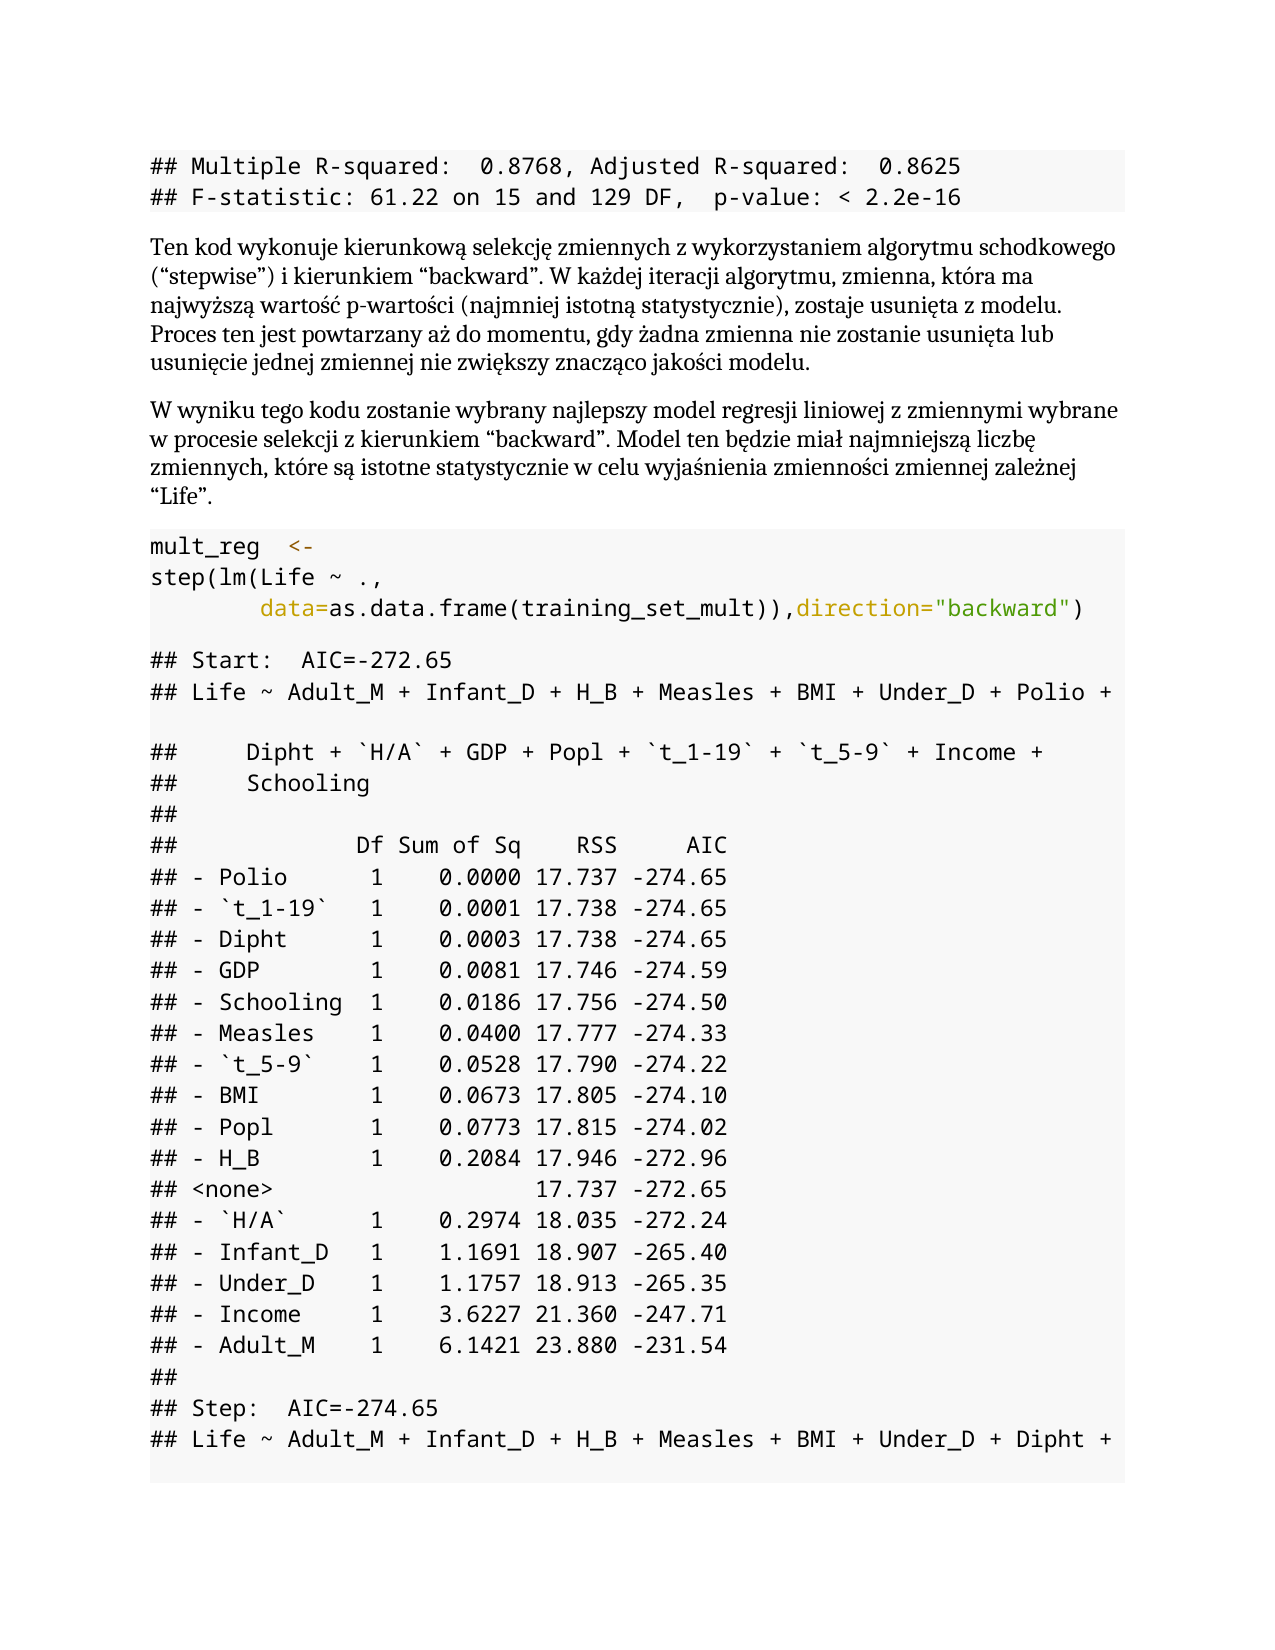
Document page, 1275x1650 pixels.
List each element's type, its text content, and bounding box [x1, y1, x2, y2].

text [150, 644, 1125, 1483]
text Ten kod wykonuje kierunkową selekcję zmiennych z wykorzystaniem algorytmu schodkowego (“stepwise”) i kierunkiem “backward”. W każdej iteracji algorytmu, zmienna, która ma najwyższą wartość p-wartości (najmniej istotną statystycznie), zostaje usunięta z modelu. Proces ten jest powtarzany aż do momentu, gdy żadna zmienna nie zostanie usunięta lub usunięcie jednej zmiennej nie zwiększy znacząco jakości modelu. [150, 233, 1125, 377]
text W wyniku tego kodu zostanie wybrany najlepszy model regresji liniowej z zmiennymi wybrane w procesie selekcji z kierunkiem “backward”. Model ten będzie miał najmniejszą liczbę zmiennych, które są istotne statystycznie w celu wyjaśnienia zmienności zmiennej zależnej “Life”. [150, 396, 1125, 511]
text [150, 150, 1125, 212]
text mult_reg <- step(lm(Life ~ ., data=as.data.frame(training_set_mult)),direction="backward") [150, 529, 1125, 623]
